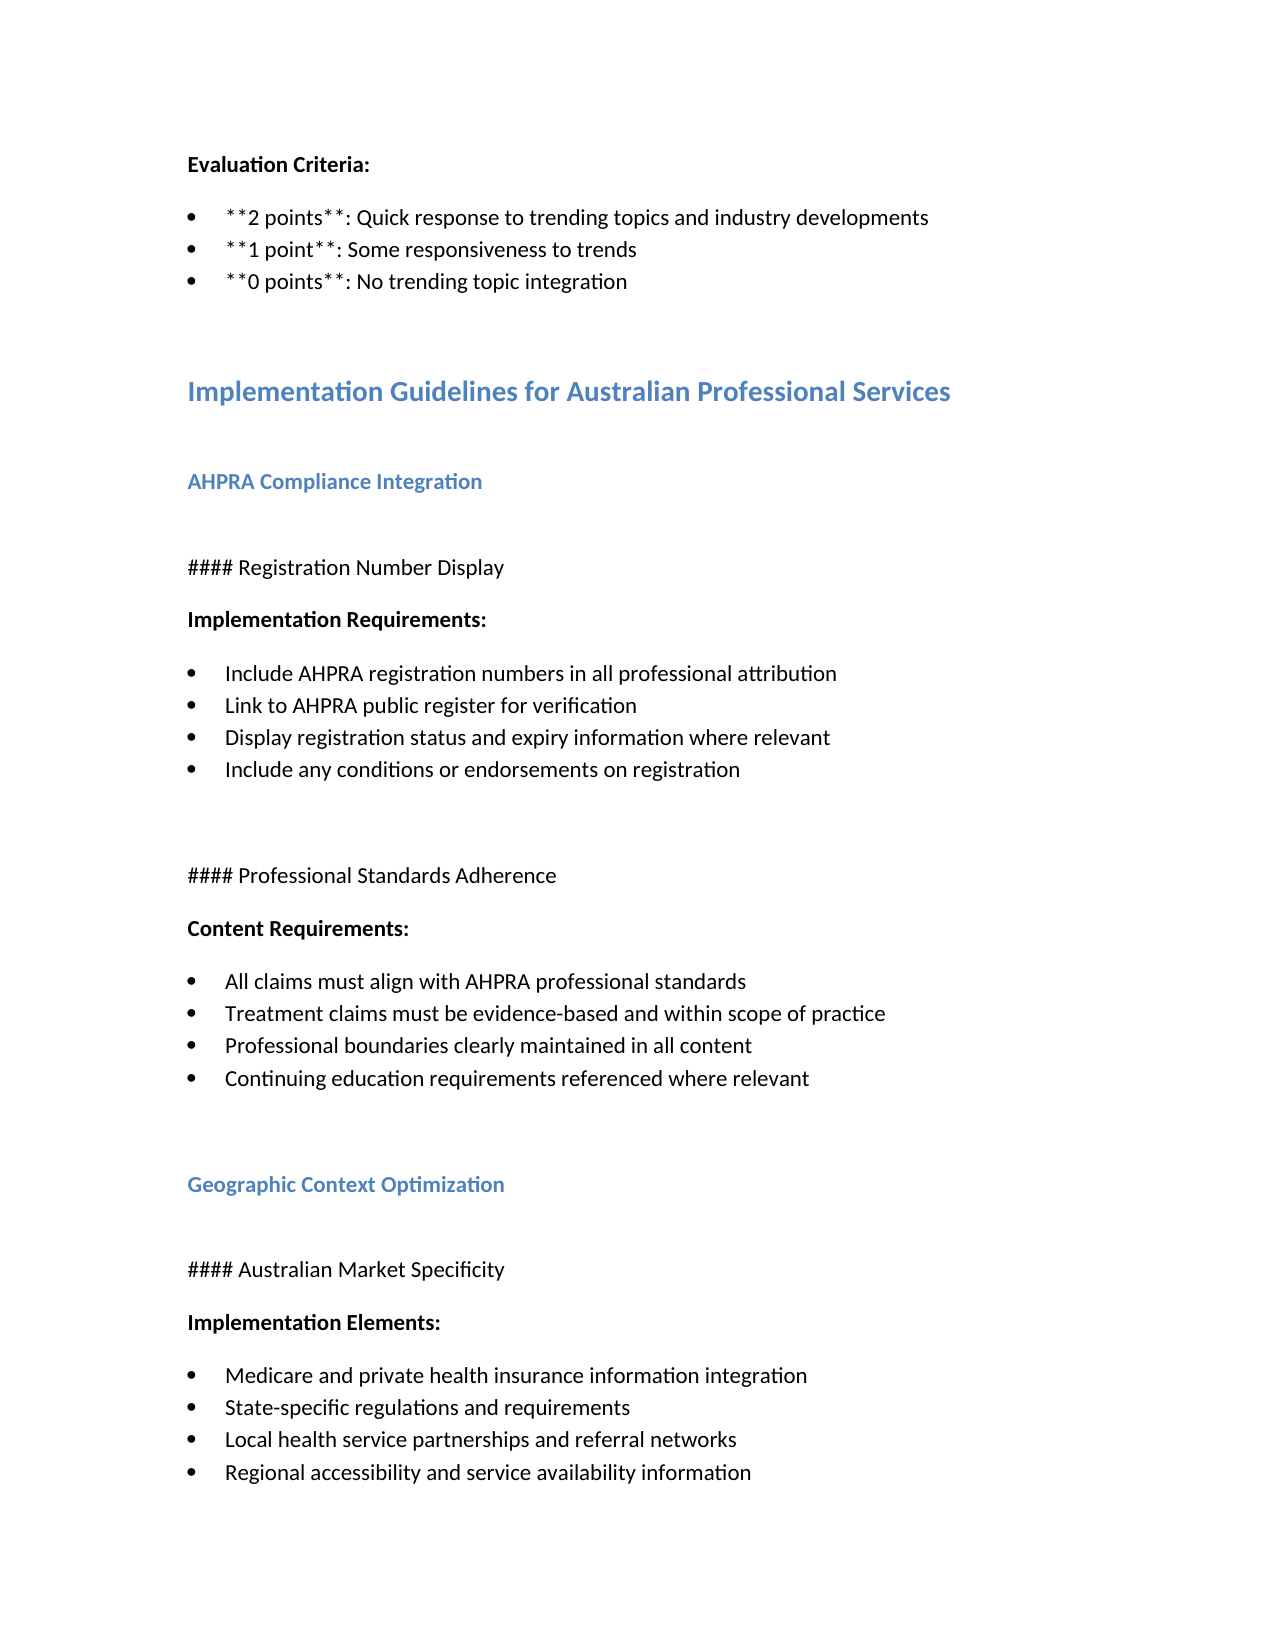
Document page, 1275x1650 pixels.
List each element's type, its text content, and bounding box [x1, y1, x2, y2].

list Treatment claims must be evidence-based and within scope of practice [187, 999, 1087, 1027]
list Professional boundaries clearly maintained in all content [187, 1032, 1087, 1060]
text #### Professional Standards Adherence [187, 861, 1087, 889]
list Medicare and private health insurance information integration [187, 1361, 1087, 1389]
list Continuing education requirements referenced where relevant [187, 1064, 1087, 1092]
text Implementation Requirements: [187, 606, 1087, 634]
text Evaluation Criteria: [187, 150, 1087, 178]
text #### Australian Market Specificity [187, 1255, 1087, 1283]
subtitle Implementation Guidelines for Australian Professional Services [187, 373, 1087, 409]
list **1 point**: Some responsiveness to trends [187, 235, 1087, 263]
list All claims must align with AHPRA professional standards [187, 967, 1087, 995]
list Display registration status and expiry information where relevant [187, 723, 1087, 751]
list Include AHPRA registration numbers in all professional attribution [187, 659, 1087, 687]
text Implementation Elements: [187, 1308, 1087, 1336]
subtitle Geographic Context Optimization [187, 1170, 1087, 1198]
list Regional accessibility and service availability information [187, 1458, 1087, 1486]
list Local health service partnerships and referral networks [187, 1426, 1087, 1453]
text Content Requirements: [187, 914, 1087, 942]
text #### Registration Number Display [187, 553, 1087, 581]
list State-specific regulations and requirements [187, 1393, 1087, 1421]
subtitle AHPRA Compliance Integration [187, 467, 1087, 495]
list Include any conditions or endorsements on registration [187, 755, 1087, 783]
list Link to AHPRA public register for verification [187, 691, 1087, 719]
list **2 points**: Quick response to trending topics and industry developments [187, 203, 1087, 231]
list **0 points**: No trending topic integration [187, 267, 1087, 295]
